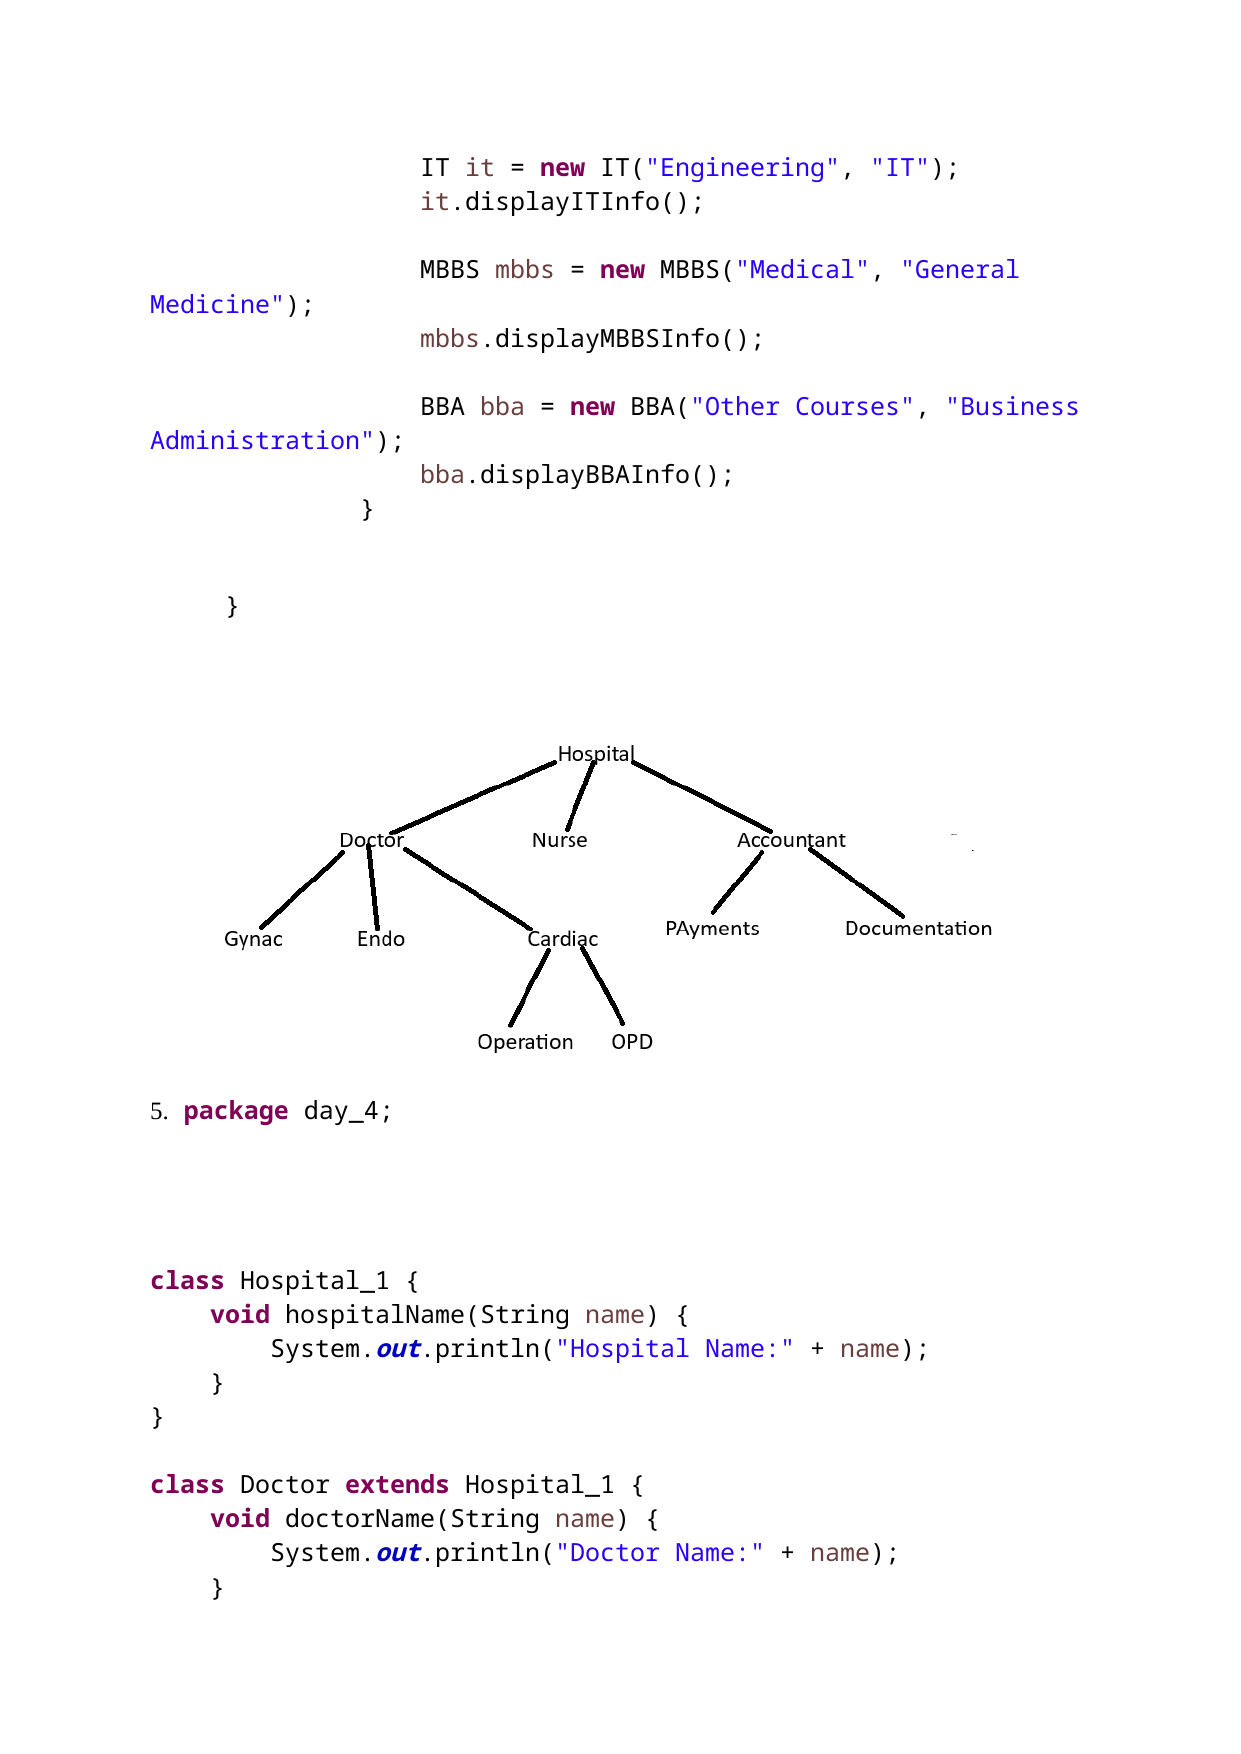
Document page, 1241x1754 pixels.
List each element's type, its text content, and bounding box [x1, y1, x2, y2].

text } [150, 1399, 1090, 1433]
text 5. package day_4; [150, 1092, 1090, 1126]
text void hospitalName(String name) { [150, 1297, 1090, 1331]
text MBBS mbbs = new MBBS("Medical", "General Medicine"); [150, 252, 1090, 320]
picture [150, 689, 1089, 1076]
text System.out.println("Hospital Name:" + name); [150, 1331, 1090, 1365]
text bba.displayBBAInfo(); [150, 457, 1090, 491]
text class Hospital_1 { [150, 1263, 1090, 1297]
text mbbs.displayMBBSInfo(); [150, 320, 1090, 354]
text it.displayITInfo(); [150, 184, 1090, 218]
text } [150, 587, 1090, 622]
text IT it = new IT("Engineering", "IT"); [150, 150, 1090, 184]
text } [150, 1365, 1090, 1399]
text void doctorName(String name) { [150, 1501, 1090, 1535]
text BBA bba = new BBA("Other Courses", "Business Administration"); [150, 388, 1090, 457]
text } [150, 491, 1090, 525]
text } [150, 1569, 1090, 1603]
text class Doctor extends Hospital_1 { [150, 1467, 1090, 1501]
text System.out.println("Doctor Name:" + name); [150, 1535, 1090, 1569]
